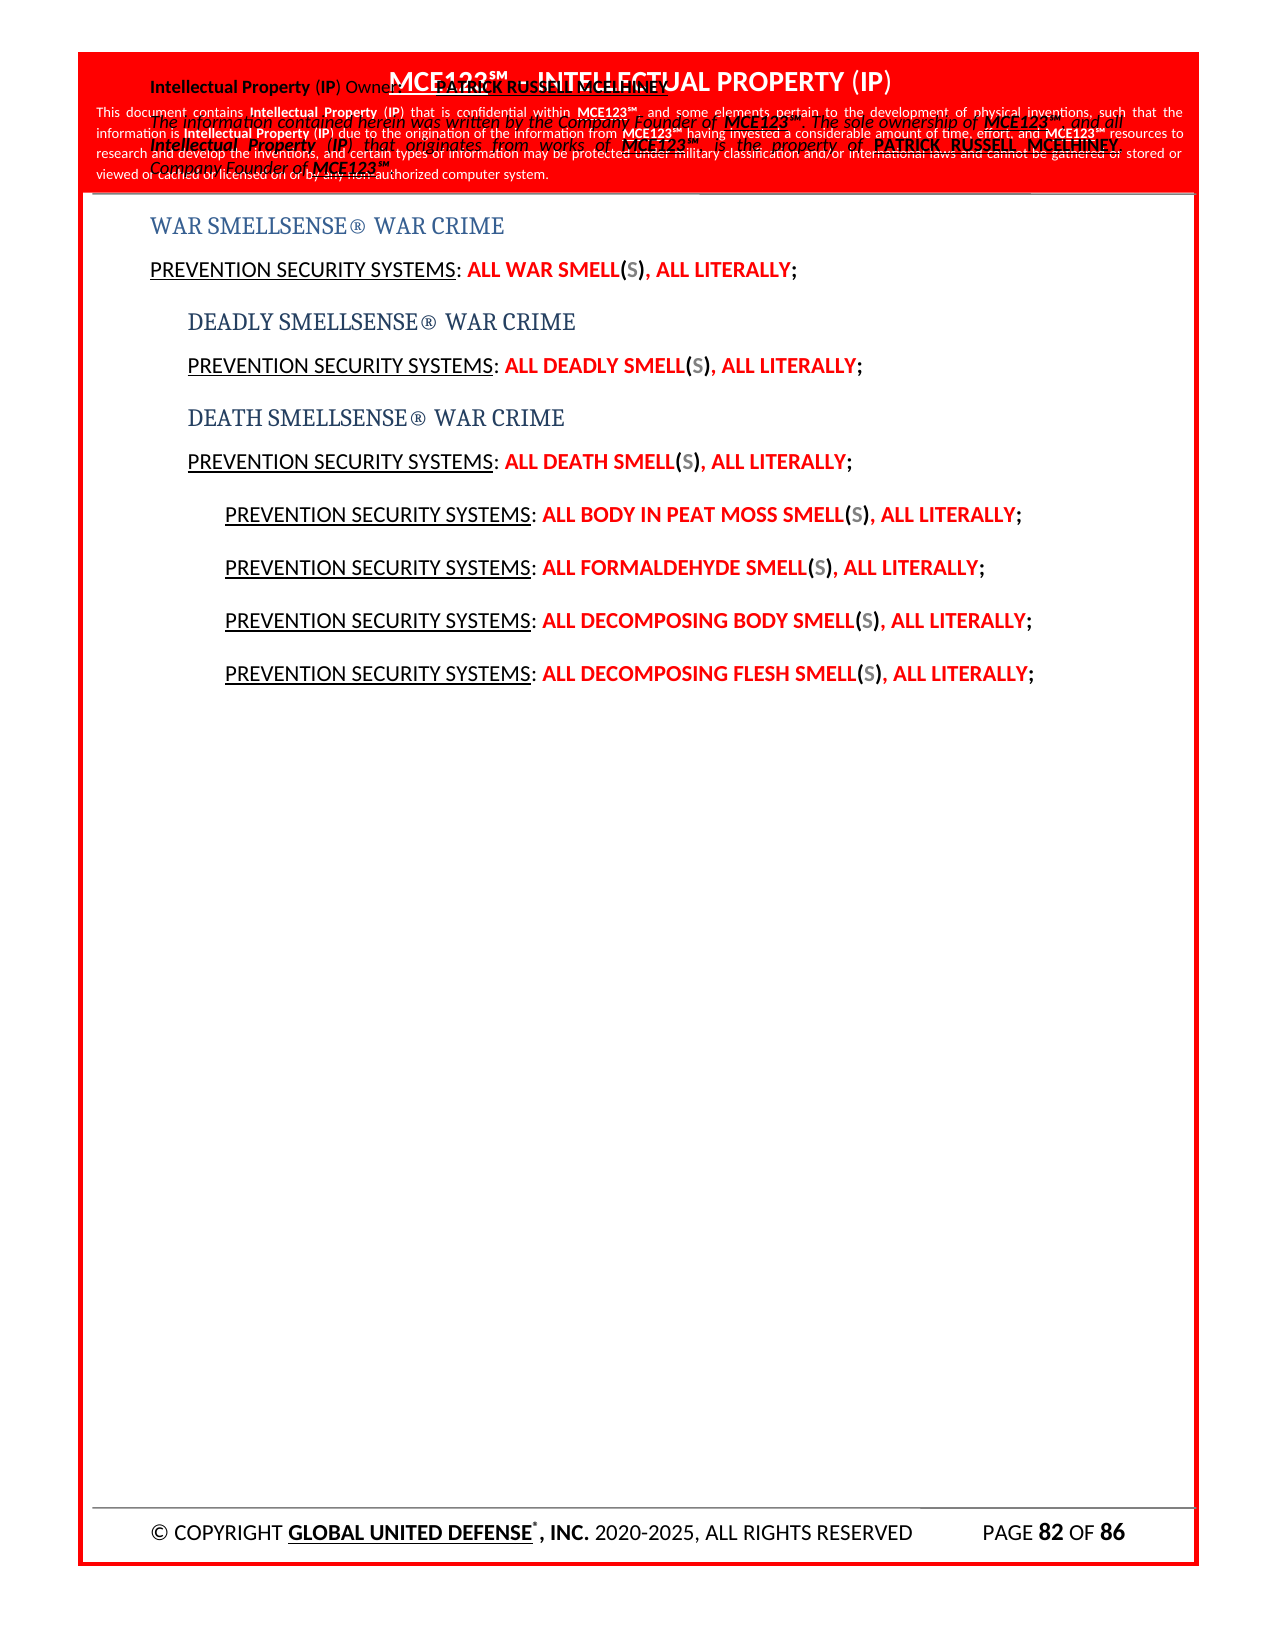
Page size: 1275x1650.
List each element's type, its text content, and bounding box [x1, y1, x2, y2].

subtitle DEATH SMELLSENSE® WAR CRIME [187, 404, 1125, 433]
text PREVENTION SECURITY SYSTEMS: ALL BODY IN PEAT MOSS SMELL(S), ALL LITERALLY; [225, 500, 1125, 528]
text PREVENTION SECURITY SYSTEMS: ALL FORMALDEHYDE SMELL(S), ALL LITERALLY; [225, 553, 1125, 581]
text PREVENTION SECURITY SYSTEMS: ALL DECOMPOSING BODY SMELL(S), ALL LITERALLY; [225, 606, 1125, 634]
text PREVENTION SECURITY SYSTEMS: ALL DECOMPOSING FLESH SMELL(S), ALL LITERALLY; [225, 659, 1125, 687]
subtitle DEADLY SMELLSENSE® WAR CRIME [187, 308, 1125, 336]
text PREVENTION SECURITY SYSTEMS: ALL WAR SMELL(S), ALL LITERALLY; [150, 255, 1125, 283]
text PREVENTION SECURITY SYSTEMS: ALL DEADLY SMELL(S), ALL LITERALLY; [187, 351, 1125, 379]
subtitle WAR SMELLSENSE® WAR CRIME [150, 212, 1125, 240]
text PREVENTION SECURITY SYSTEMS: ALL DEATH SMELL(S), ALL LITERALLY; [187, 447, 1125, 475]
